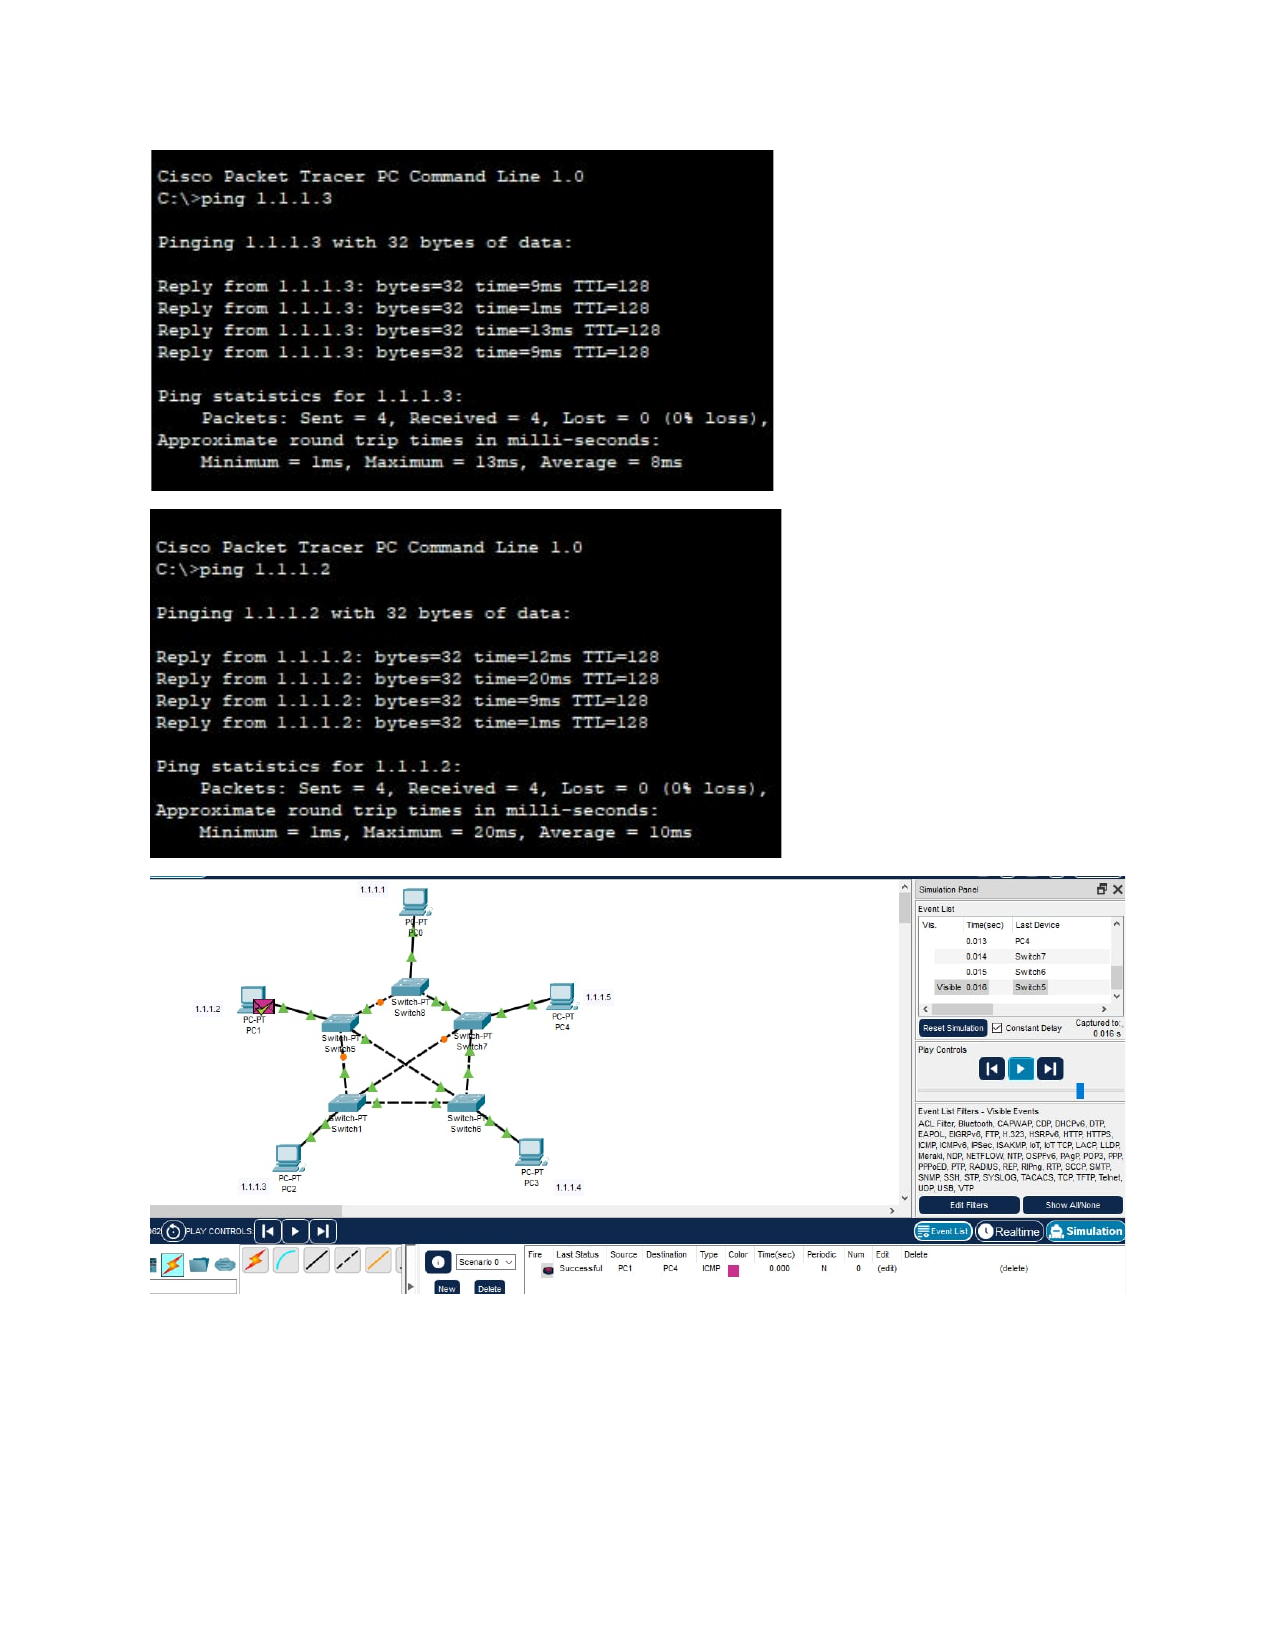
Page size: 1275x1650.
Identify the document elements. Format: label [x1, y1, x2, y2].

picture [1068, 1227, 1122, 1235]
picture [150, 150, 774, 491]
picture [150, 876, 1125, 1294]
picture [150, 509, 782, 858]
